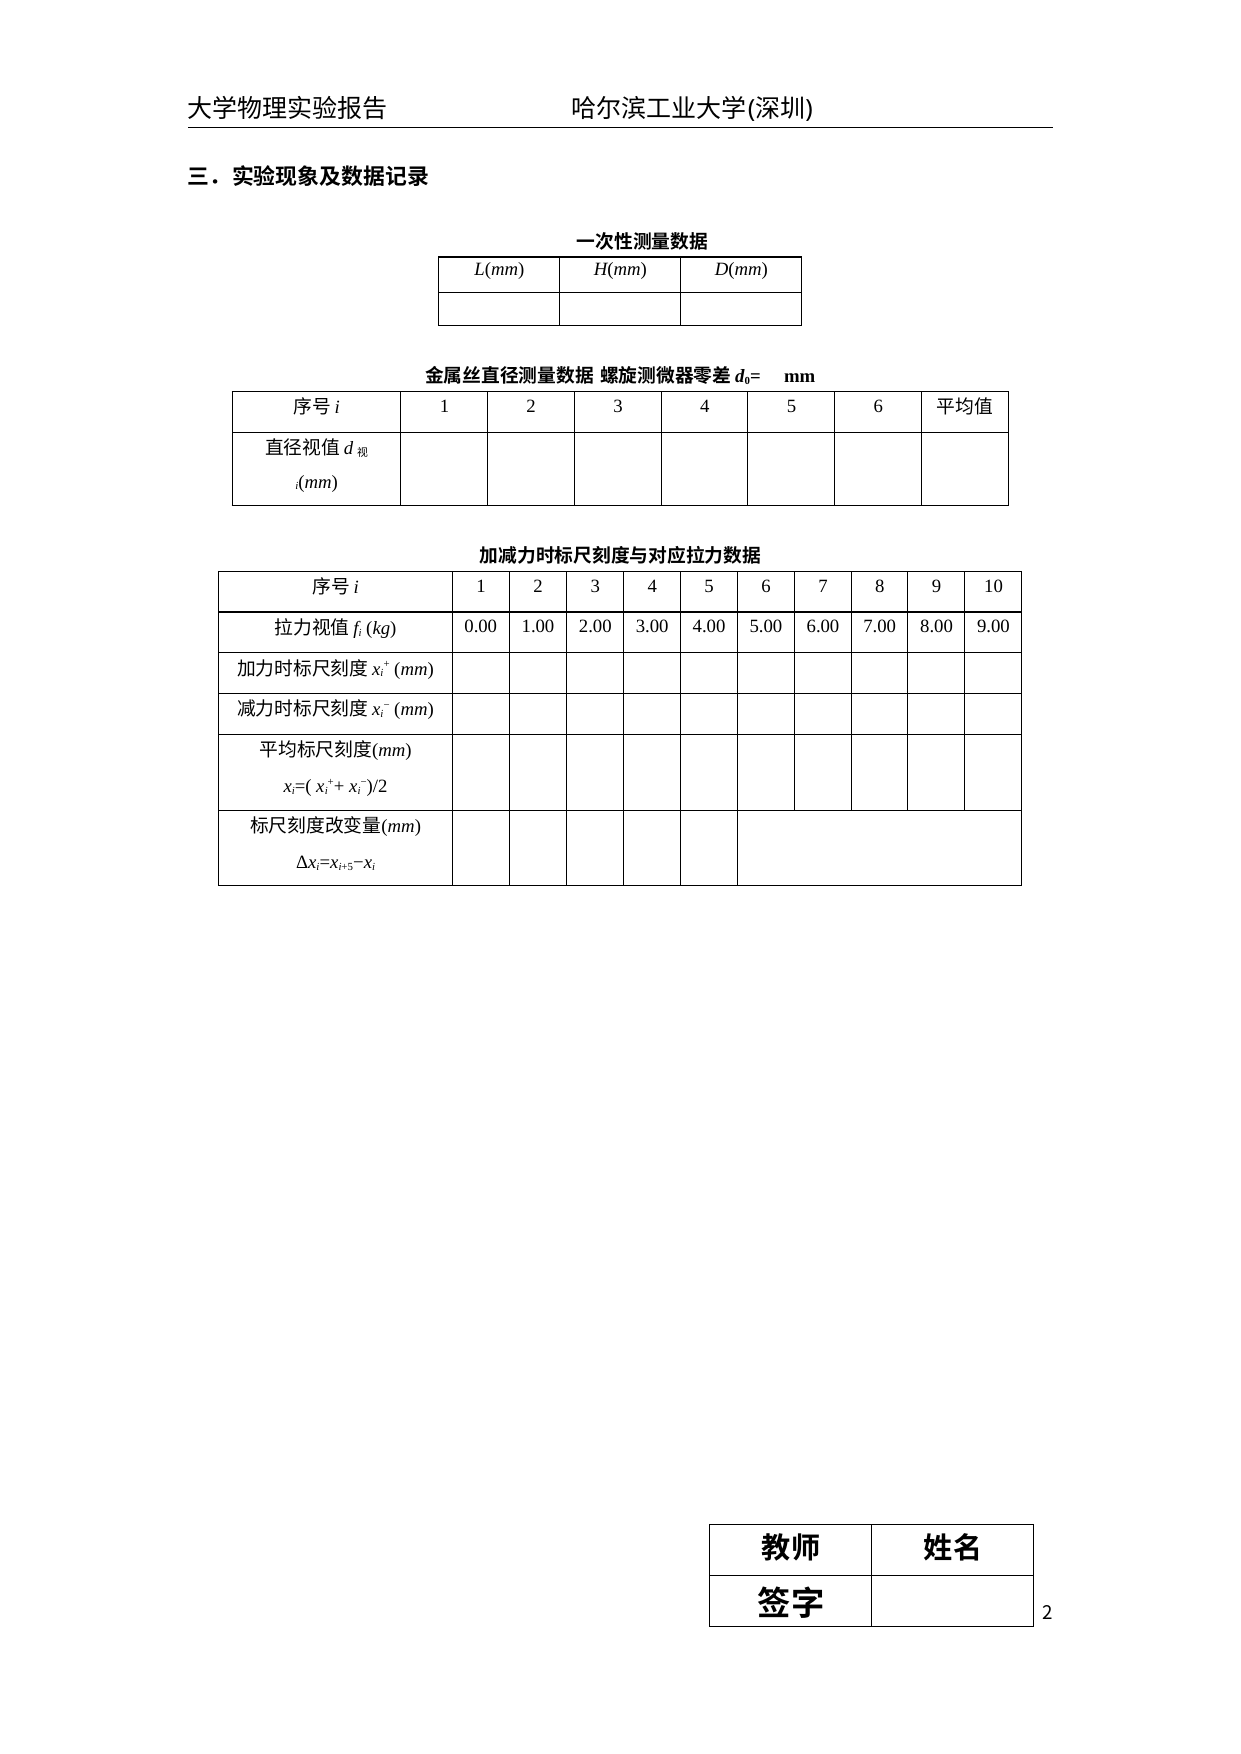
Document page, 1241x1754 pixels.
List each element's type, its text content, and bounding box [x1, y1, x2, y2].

table_cell [624, 735, 680, 809]
table_header 5 [681, 572, 737, 611]
table_cell [852, 735, 907, 809]
table_header 6 [738, 572, 794, 611]
table_cell 5.00 [738, 613, 794, 652]
table_cell [662, 433, 747, 505]
table_header 1 [401, 392, 487, 432]
table_cell [624, 653, 680, 693]
table_cell [965, 735, 1021, 809]
table_header 4 [624, 572, 680, 611]
table_cell 0.00 [453, 613, 509, 652]
table_header L(mm) [439, 258, 559, 292]
table_cell [681, 293, 801, 325]
table_cell [560, 293, 680, 325]
table_cell 3.00 [624, 613, 680, 652]
table_cell [748, 433, 834, 505]
table_header 平均值 [922, 392, 1008, 432]
table_cell 2.00 [567, 613, 623, 652]
table_cell [439, 293, 559, 325]
table_cell 平均标尺刻度(mm) xi=( xi++ xi−)/2 [219, 735, 452, 809]
table_cell [510, 735, 566, 809]
table_cell [567, 811, 623, 885]
table_cell 1.00 [510, 613, 566, 652]
table_cell 加力时标尺刻度xi+ (mm) [219, 653, 452, 693]
table_cell 拉力视值fi (kg) [219, 613, 452, 652]
table_header 3 [575, 392, 661, 432]
table_header 10 [965, 572, 1021, 611]
table_header 9 [908, 572, 964, 611]
table_cell [852, 694, 907, 734]
table_header D(mm) [681, 258, 801, 292]
table_cell 9.00 [965, 613, 1021, 652]
table_cell [738, 653, 794, 693]
list 一次性测量数据 [232, 224, 1053, 256]
table_header 1 [453, 572, 509, 611]
table_header 3 [567, 572, 623, 611]
table_cell 6.00 [795, 613, 851, 652]
table_cell [453, 735, 509, 809]
table_cell [795, 694, 851, 734]
table_cell [681, 653, 737, 693]
table_cell 直径视值d视i(mm) [233, 433, 400, 505]
table_cell [488, 433, 574, 505]
table_cell [852, 653, 907, 693]
table_cell [510, 694, 566, 734]
table_header 姓名 [872, 1525, 1033, 1575]
table_cell 标尺刻度改变量(mm) Δxi=xi+5−xi [219, 811, 452, 885]
table_header 4 [662, 392, 747, 432]
table_header 7 [795, 572, 851, 611]
table_header 6 [835, 392, 921, 432]
table_header 5 [748, 392, 834, 432]
table_cell [965, 694, 1021, 734]
table_cell [681, 735, 737, 809]
table_cell [453, 694, 509, 734]
table_header 8 [852, 572, 907, 611]
table_cell [965, 653, 1021, 693]
text 加减力时标尺刻度与对应拉力数据 [187, 538, 1053, 571]
table_cell [624, 694, 680, 734]
table_cell [908, 735, 964, 809]
table_cell [872, 1576, 1033, 1626]
table_cell [835, 433, 921, 505]
table_cell 4.00 [681, 613, 737, 652]
table_header 教师 [710, 1525, 871, 1575]
table_cell [510, 653, 566, 693]
table_cell [624, 811, 680, 885]
table_cell [567, 653, 623, 693]
table_cell [575, 433, 661, 505]
table_cell [453, 811, 509, 885]
table_cell [567, 735, 623, 809]
table_cell [681, 811, 737, 885]
table_cell [738, 694, 794, 734]
table_header 序号i [233, 392, 400, 432]
table_cell [681, 694, 737, 734]
table_cell 减力时标尺刻度xi− (mm) [219, 694, 452, 734]
table_cell [567, 694, 623, 734]
table_cell [738, 811, 1021, 885]
text 金属丝直径测量数据 螺旋测微器零差d0= mm [187, 358, 1053, 391]
table_header 2 [510, 572, 566, 611]
table_cell [908, 653, 964, 693]
table_header 2 [488, 392, 574, 432]
table_cell 7.00 [852, 613, 907, 652]
table_cell [738, 735, 794, 809]
table_cell [510, 811, 566, 885]
table_cell [922, 433, 1008, 505]
table_cell [453, 653, 509, 693]
table_cell 8.00 [908, 613, 964, 652]
table_header 序号i [219, 572, 452, 611]
table_cell [908, 694, 964, 734]
list 实验现象及数据记录 [187, 159, 1053, 191]
table_cell [795, 653, 851, 693]
table_cell [401, 433, 487, 505]
table_cell [795, 735, 851, 809]
table_cell 签字 [710, 1576, 871, 1626]
table_header H(mm) [560, 258, 680, 292]
